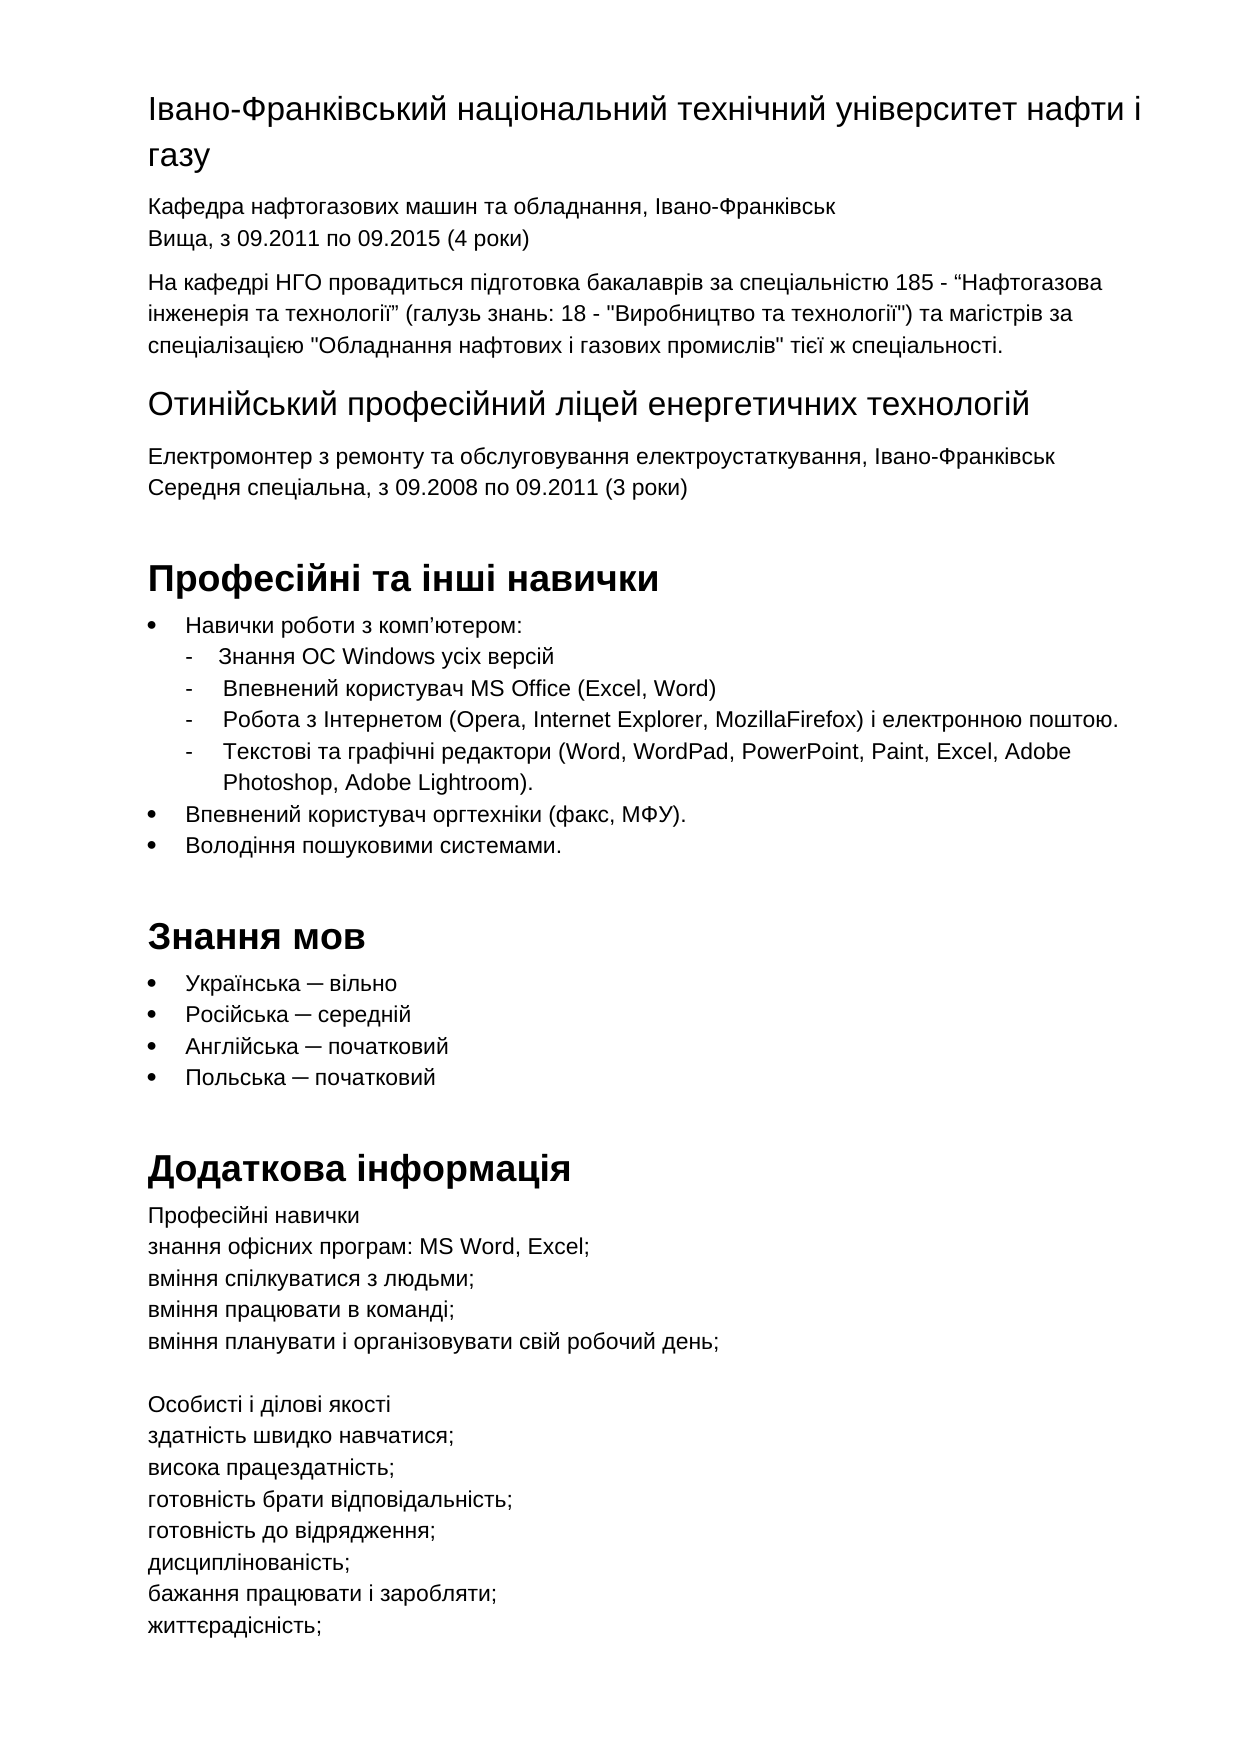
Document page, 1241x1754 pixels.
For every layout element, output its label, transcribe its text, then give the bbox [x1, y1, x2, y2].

list Володіння пошуковими системами. [148, 832, 1152, 859]
text Кафедра нафтогазових машин та обладнання, Івано-Франківськ Вища, з 09.2011 по 09.2015 (4 роки) [148, 193, 1152, 251]
text Електромонтер з ремонту та обслуговування електроустаткування, Івано-Франківськ Середня спеціальна, з 09.2008 по 09.2011 (3 роки) [148, 443, 1152, 501]
subtitle Івано-Франківський національний технічний університет нафти і газу [148, 88, 1152, 173]
list Робота з Інтернетом (Opera, Internet Explorer, MozillaFirefox) і електронною поштою. [185, 706, 1152, 733]
list Російська ─ середній [148, 1001, 1152, 1028]
list Впевнений користувач MS Office (Exсel, Word) [185, 675, 1152, 701]
list Українська ─ вільно [148, 970, 1152, 996]
subtitle Додаткова інформація [148, 1146, 1152, 1189]
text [148, 1202, 1152, 1638]
list Текстові та графічні редактори (Word, WordPad, PowerPoint, Paint, Excel, Adobe Photoshop, Adobe Lightroom). [185, 738, 1152, 796]
list Впевнений користувач оргтехніки (факс, МФУ). [148, 801, 1152, 827]
subtitle Отинійський професійний ліцей енергетичних технологій [148, 384, 1152, 423]
subtitle Знання мов [148, 914, 1152, 957]
list Англійська ─ початковий [148, 1033, 1152, 1059]
list Навички роботи з комп’ютером: - Знання ОС Windows усіх версій [148, 612, 1152, 669]
subtitle Професійні та інші навички [148, 556, 1152, 599]
list Польська ─ початковий [148, 1064, 1152, 1091]
